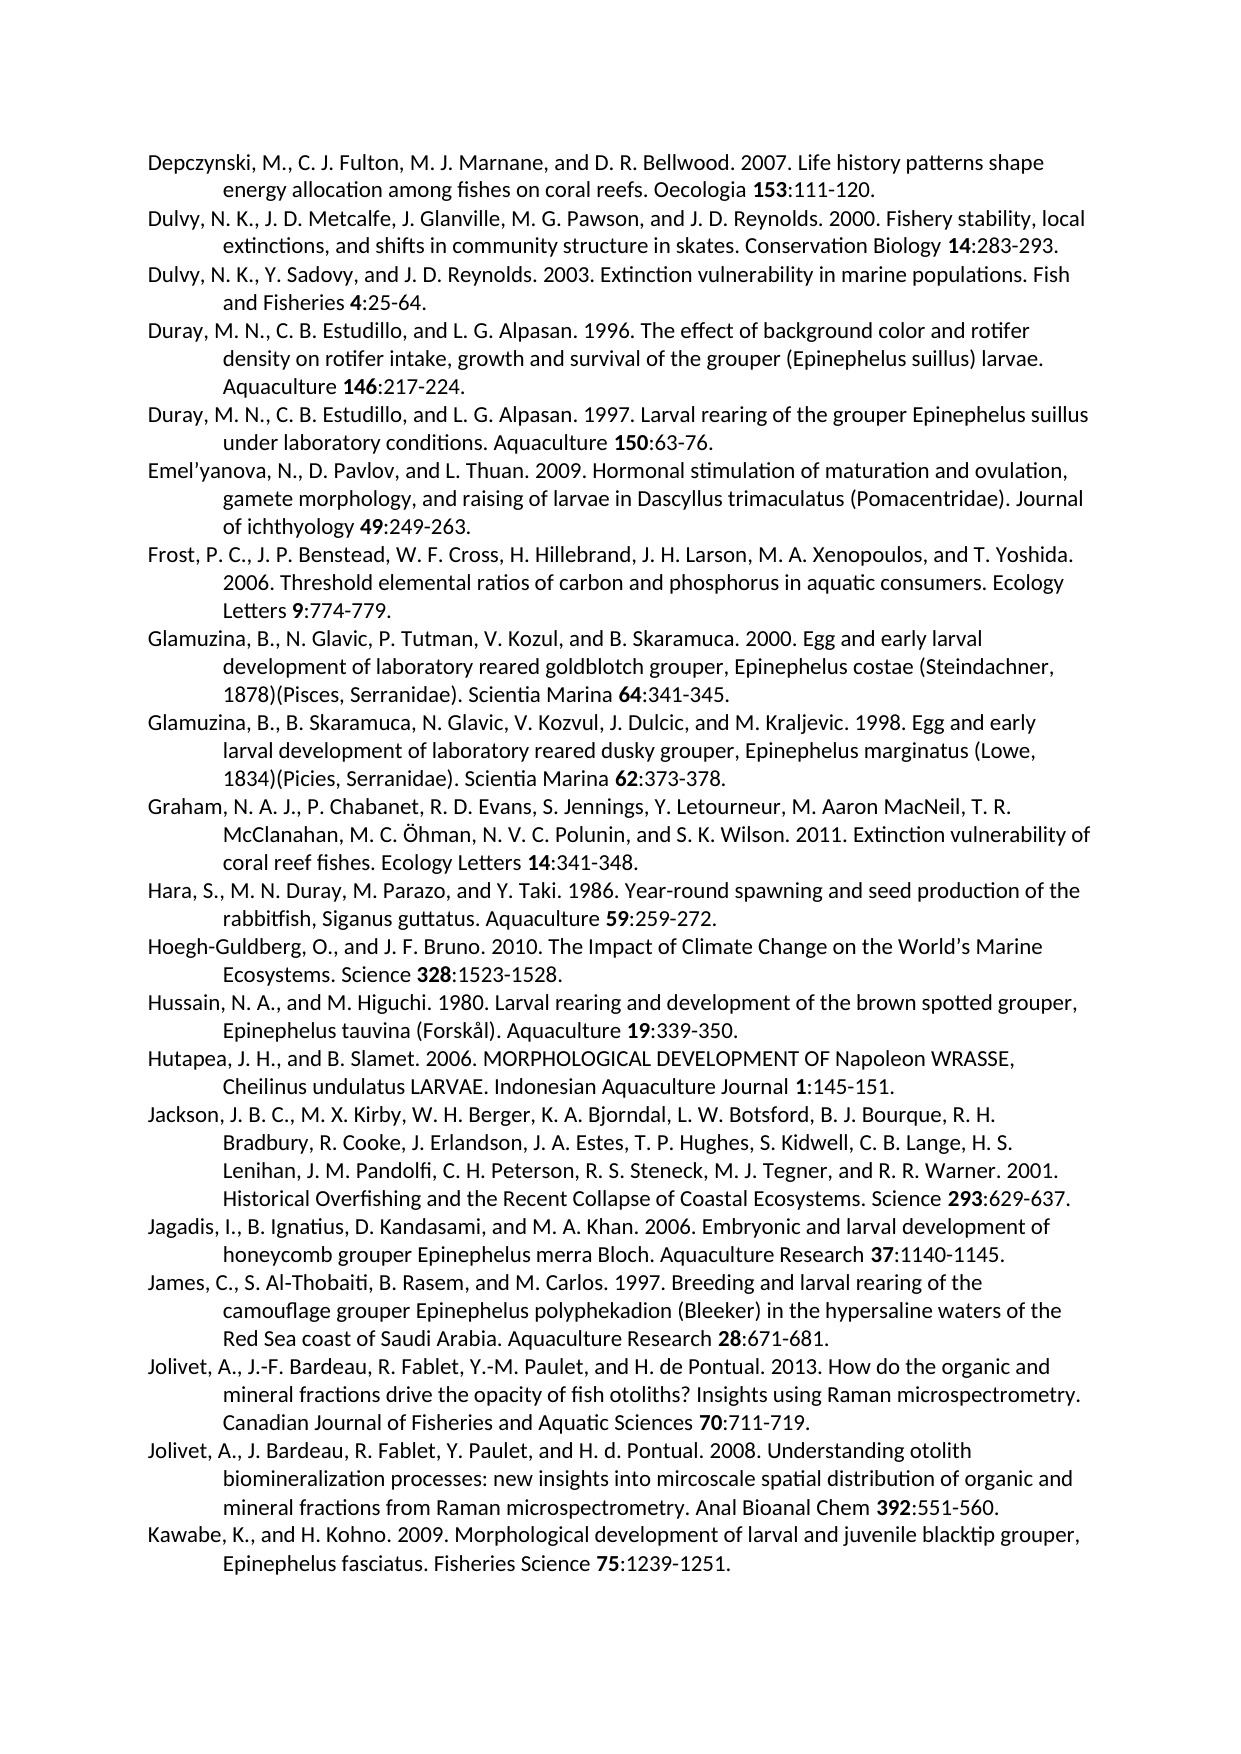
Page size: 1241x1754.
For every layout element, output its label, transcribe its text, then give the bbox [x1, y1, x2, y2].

text Jagadis, I., B. Ignatius, D. Kandasami, and M. A. Khan. 2006. Embryonic and larval development of honeycomb grouper Epinephelus merra Bloch. Aquaculture Research 37:1140-1145. [148, 1212, 1093, 1268]
text Depczynski, M., C. J. Fulton, M. J. Marnane, and D. R. Bellwood. 2007. Life history patterns shape energy allocation among fishes on coral reefs. Oecologia 153:111-120. [148, 148, 1093, 204]
text Emel’yanova, N., D. Pavlov, and L. Thuan. 2009. Hormonal stimulation of maturation and ovulation, gamete morphology, and raising of larvae in Dascyllus trimaculatus (Pomacentridae). Journal of ichthyology 49:249-263. [148, 456, 1093, 540]
text Frost, P. C., J. P. Benstead, W. F. Cross, H. Hillebrand, J. H. Larson, M. A. Xenopoulos, and T. Yoshida. 2006. Threshold elemental ratios of carbon and phosphorus in aquatic consumers. Ecology Letters 9:774-779. [148, 540, 1093, 624]
text Glamuzina, B., B. Skaramuca, N. Glavic, V. Kozvul, J. Dulcic, and M. Kraljevic. 1998. Egg and early larval development of laboratory reared dusky grouper, Epinephelus marginatus (Lowe, 1834)(Picies, Serranidae). Scientia Marina 62:373-378. [148, 708, 1093, 792]
text Duray, M. N., C. B. Estudillo, and L. G. Alpasan. 1997. Larval rearing of the grouper Epinephelus suillus under laboratory conditions. Aquaculture 150:63-76. [148, 400, 1093, 456]
text Kawabe, K., and H. Kohno. 2009. Morphological development of larval and juvenile blacktip grouper, Epinephelus fasciatus. Fisheries Science 75:1239-1251. [148, 1521, 1093, 1577]
text James, C., S. Al‐Thobaiti, B. Rasem, and M. Carlos. 1997. Breeding and larval rearing of the camouflage grouper Epinephelus polyphekadion (Bleeker) in the hypersaline waters of the Red Sea coast of Saudi Arabia. Aquaculture Research 28:671-681. [148, 1268, 1093, 1352]
text Dulvy, N. K., Y. Sadovy, and J. D. Reynolds. 2003. Extinction vulnerability in marine populations. Fish and Fisheries 4:25-64. [148, 260, 1093, 316]
text Hutapea, J. H., and B. Slamet. 2006. MORPHOLOGICAL DEVELOPMENT OF Napoleon WRASSE, Cheilinus undulatus LARVAE. Indonesian Aquaculture Journal 1:145-151. [148, 1044, 1093, 1100]
text Dulvy, N. K., J. D. Metcalfe, J. Glanville, M. G. Pawson, and J. D. Reynolds. 2000. Fishery stability, local extinctions, and shifts in community structure in skates. Conservation Biology 14:283-293. [148, 204, 1093, 260]
text Graham, N. A. J., P. Chabanet, R. D. Evans, S. Jennings, Y. Letourneur, M. Aaron MacNeil, T. R. McClanahan, M. C. Öhman, N. V. C. Polunin, and S. K. Wilson. 2011. Extinction vulnerability of coral reef fishes. Ecology Letters 14:341-348. [148, 792, 1093, 876]
text Hoegh-Guldberg, O., and J. F. Bruno. 2010. The Impact of Climate Change on the World’s Marine Ecosystems. Science 328:1523-1528. [148, 932, 1093, 988]
text Duray, M. N., C. B. Estudillo, and L. G. Alpasan. 1996. The effect of background color and rotifer density on rotifer intake, growth and survival of the grouper (Epinephelus suillus) larvae. Aquaculture 146:217-224. [148, 316, 1093, 400]
text Jolivet, A., J.-F. Bardeau, R. Fablet, Y.-M. Paulet, and H. de Pontual. 2013. How do the organic and mineral fractions drive the opacity of fish otoliths? Insights using Raman microspectrometry. Canadian Journal of Fisheries and Aquatic Sciences 70:711-719. [148, 1352, 1093, 1437]
text Hussain, N. A., and M. Higuchi. 1980. Larval rearing and development of the brown spotted grouper, Epinephelus tauvina (Forskål). Aquaculture 19:339-350. [148, 988, 1093, 1044]
text Glamuzina, B., N. Glavic, P. Tutman, V. Kozul, and B. Skaramuca. 2000. Egg and early larval development of laboratory reared goldblotch grouper, Epinephelus costae (Steindachner, 1878)(Pisces, Serranidae). Scientia Marina 64:341-345. [148, 624, 1093, 708]
text Jolivet, A., J. Bardeau, R. Fablet, Y. Paulet, and H. d. Pontual. 2008. Understanding otolith biomineralization processes: new insights into mircoscale spatial distribution of organic and mineral fractions from Raman microspectrometry. Anal Bioanal Chem 392:551-560. [148, 1437, 1093, 1521]
text Hara, S., M. N. Duray, M. Parazo, and Y. Taki. 1986. Year-round spawning and seed production of the rabbitfish, Siganus guttatus. Aquaculture 59:259-272. [148, 876, 1093, 932]
text Jackson, J. B. C., M. X. Kirby, W. H. Berger, K. A. Bjorndal, L. W. Botsford, B. J. Bourque, R. H. Bradbury, R. Cooke, J. Erlandson, J. A. Estes, T. P. Hughes, S. Kidwell, C. B. Lange, H. S. Lenihan, J. M. Pandolfi, C. H. Peterson, R. S. Steneck, M. J. Tegner, and R. R. Warner. 2001. Historical Overfishing and the Recent Collapse of Coastal Ecosystems. Science 293:629-637. [148, 1100, 1093, 1212]
